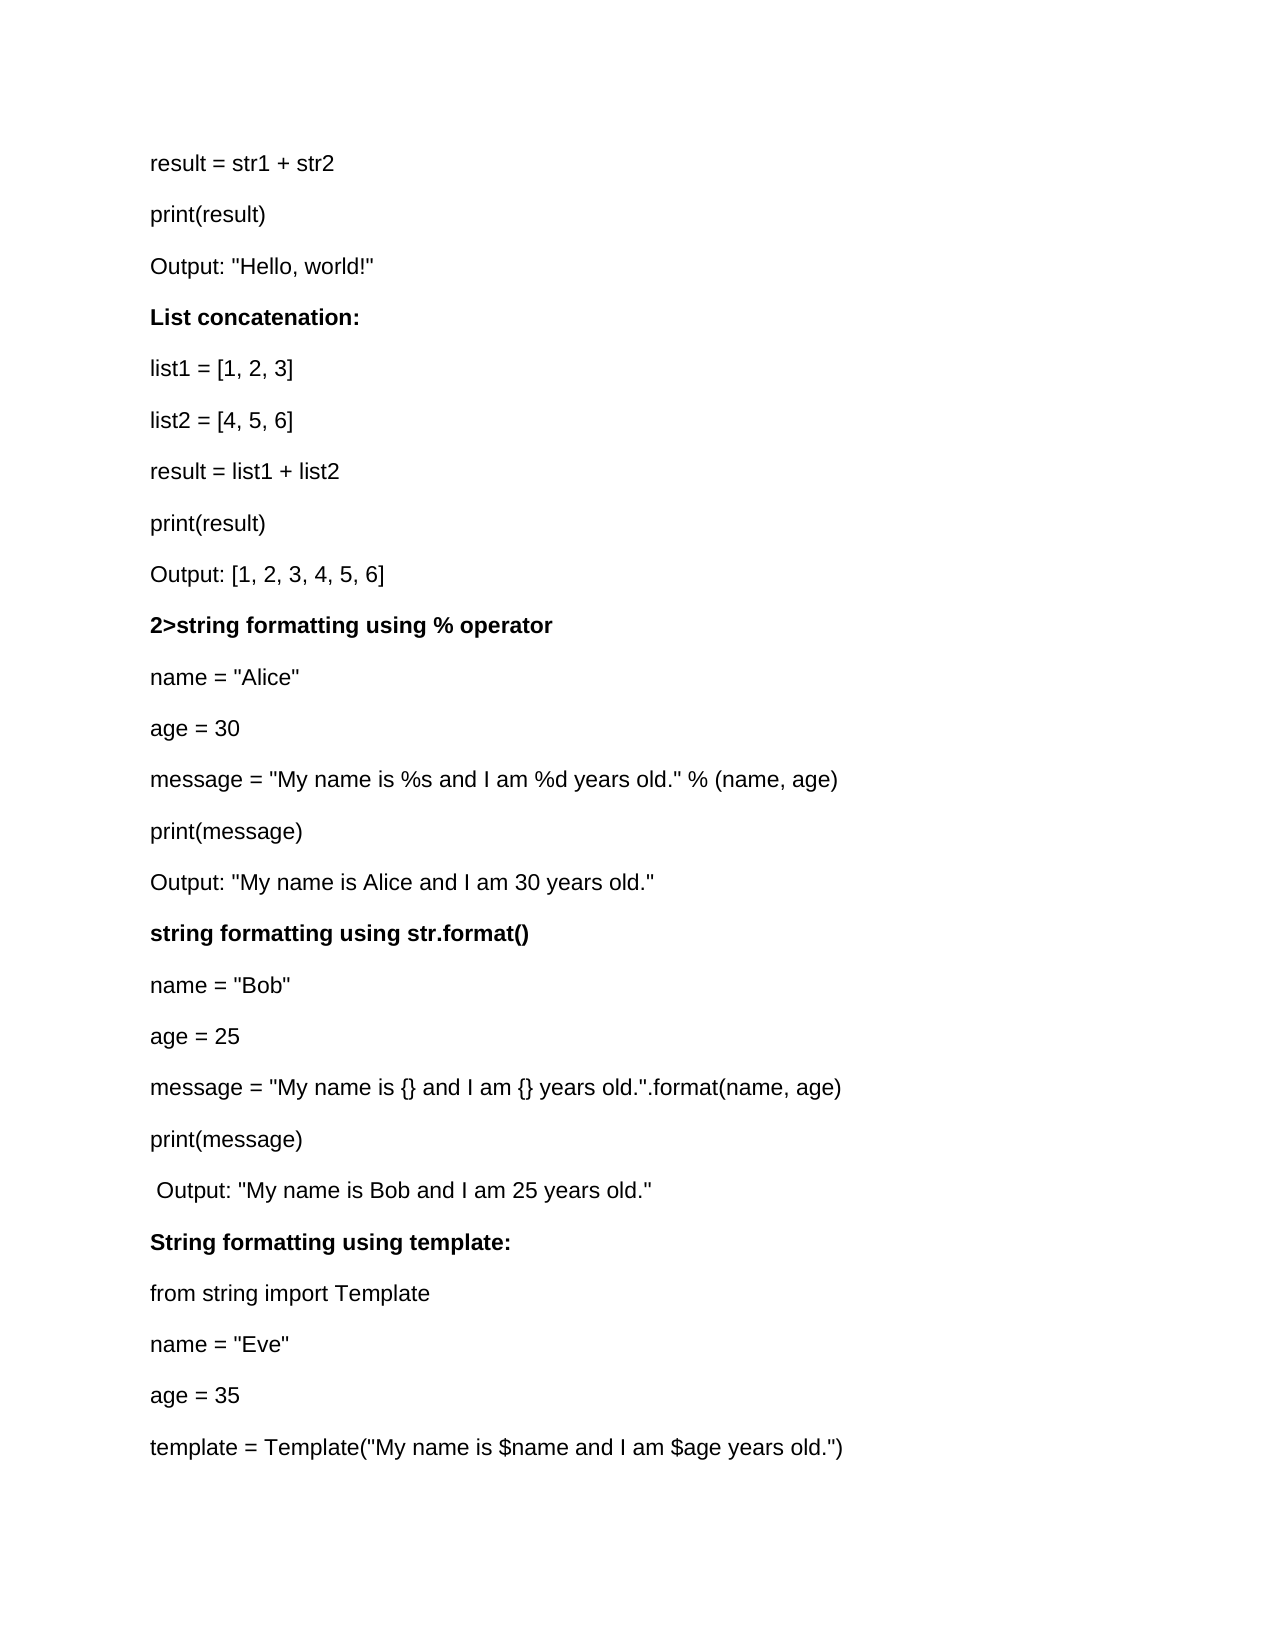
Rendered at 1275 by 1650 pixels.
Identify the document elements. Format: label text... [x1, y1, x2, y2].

text name = "Alice" [150, 663, 1125, 690]
text from string import Template [150, 1280, 1125, 1306]
text template = Template("My name is $name and I am $age years old.") [150, 1434, 1125, 1460]
text result = str1 + str2 [150, 150, 1125, 176]
text list2 = [4, 5, 6] [150, 407, 1125, 433]
text print(result) [150, 201, 1125, 228]
text name = "Bob" [150, 972, 1125, 998]
text Output: [1, 2, 3, 4, 5, 6] [150, 561, 1125, 587]
text List concatenation: [150, 304, 1125, 330]
text print(result) [150, 509, 1125, 536]
text message = "My name is %s and I am %d years old." % (name, age) [150, 766, 1125, 793]
text print(message) [150, 1126, 1125, 1152]
text age = 25 [150, 1023, 1125, 1049]
text name = "Eve" [150, 1331, 1125, 1357]
text String formatting using template: [150, 1228, 1125, 1255]
text Output: "Hello, world!" [150, 253, 1125, 279]
text list1 = [1, 2, 3] [150, 355, 1125, 382]
text string formatting using str.format() [150, 920, 1125, 947]
text Output: "My name is Alice and I am 30 years old." [150, 869, 1125, 895]
text age = 30 [150, 715, 1125, 741]
text message = "My name is {} and I am {} years old.".format(name, age) [150, 1074, 1125, 1101]
text Output: "My name is Bob and I am 25 years old." [150, 1177, 1125, 1203]
text result = list1 + list2 [150, 458, 1125, 484]
text age = 35 [150, 1382, 1125, 1409]
text print(message) [150, 818, 1125, 844]
text 2>string formatting using % operator [150, 612, 1125, 638]
